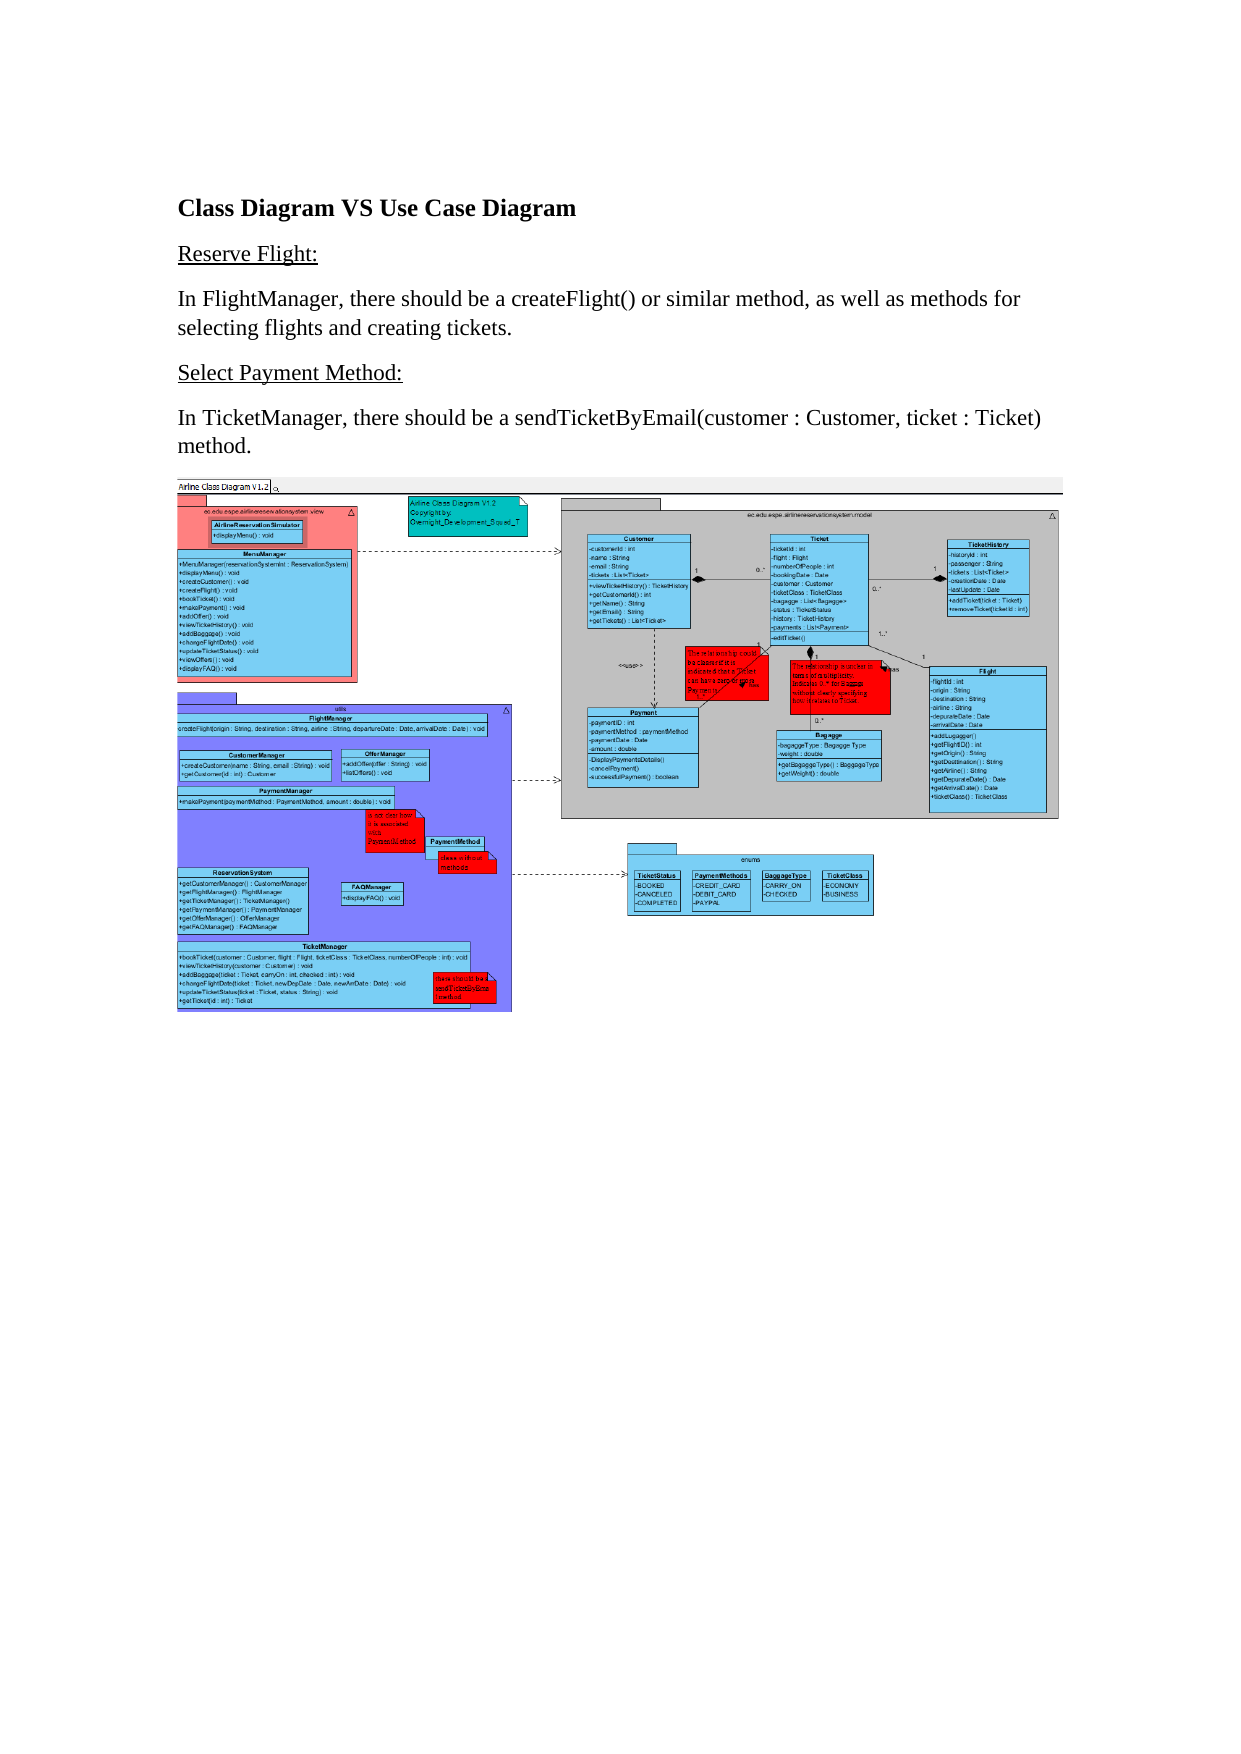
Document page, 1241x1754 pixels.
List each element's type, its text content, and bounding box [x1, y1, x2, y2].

text In FlightManager, there should be a createFlight() or similar method, as well as methods for selecting flights and creating tickets. [177, 286, 1063, 340]
picture [177, 477, 1063, 1012]
text Select Payment Method: [177, 359, 1063, 385]
text In TicketManager, there should be a sendTicketByEmail(customer : Customer, ticket : Ticket) method. [177, 404, 1063, 459]
text Class Diagram VS Use Case Diagram [177, 193, 1063, 221]
text Reserve Flight: [177, 240, 1063, 267]
